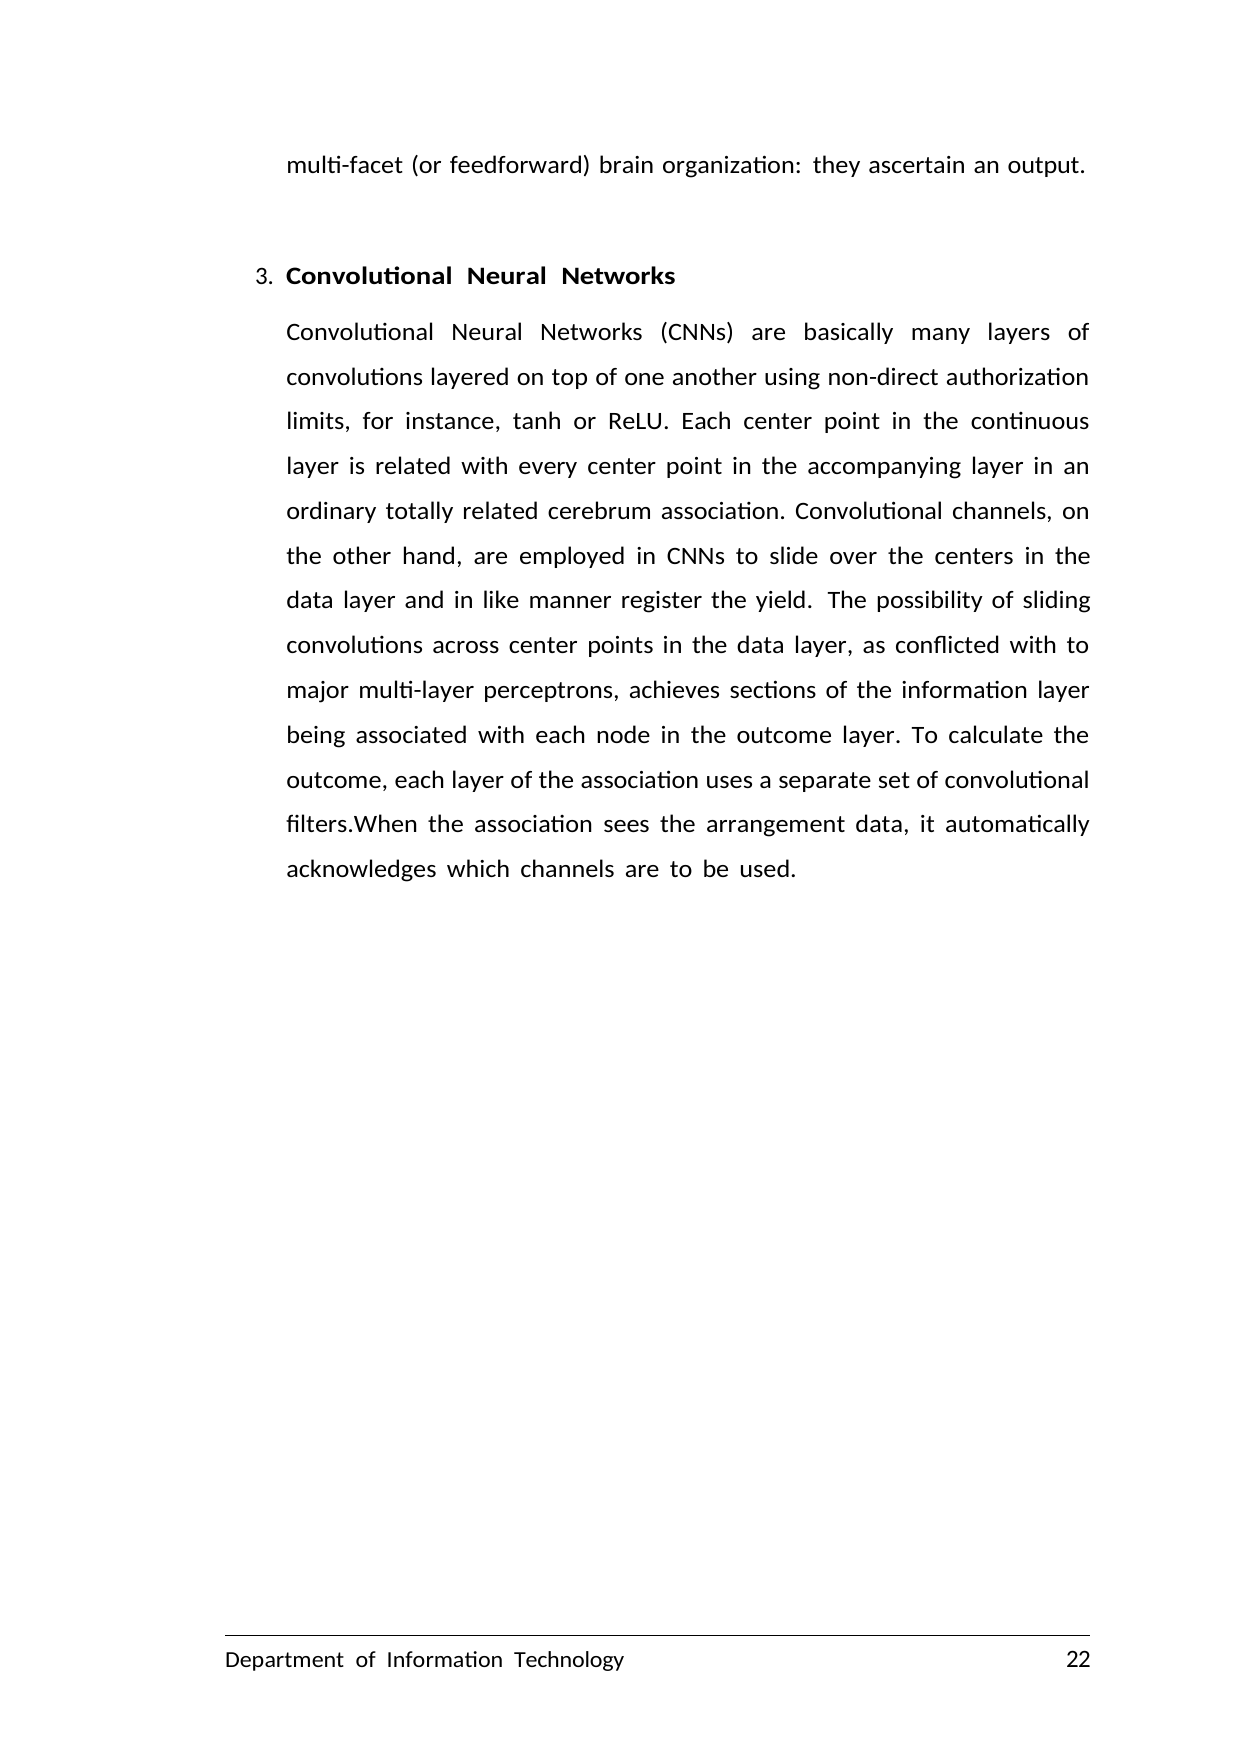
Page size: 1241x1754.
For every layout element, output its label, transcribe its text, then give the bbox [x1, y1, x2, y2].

list Convolutional Neural Networks [255, 260, 1240, 291]
text Convolutional Neural Networks (CNNs) are basically many layers of convolutions layered on top of one another using non-direct authorization limits, for instance, tanh or ReLU. Each center point in the continuous layer is related with every center point in the accompanying layer in an ordinary totally related cerebrum association. Convolutional channels, on the other hand, are employed in CNNs to slide over the centers in the data layer and in like manner register the yield. The possibility of sliding convolutions across center points in the data layer, as conflicted with to major multi-layer perceptrons, achieves sections of the information layer being associated with each node in the outcome layer. To calculate the outcome, each layer of the association uses a separate set of convolutional filters.When the association sees the arrangement data, it automatically acknowledges which channels are to be used. [286, 316, 1091, 884]
text multi-facet (or feedforward) brain organization: they ascertain an output. [286, 149, 1240, 180]
